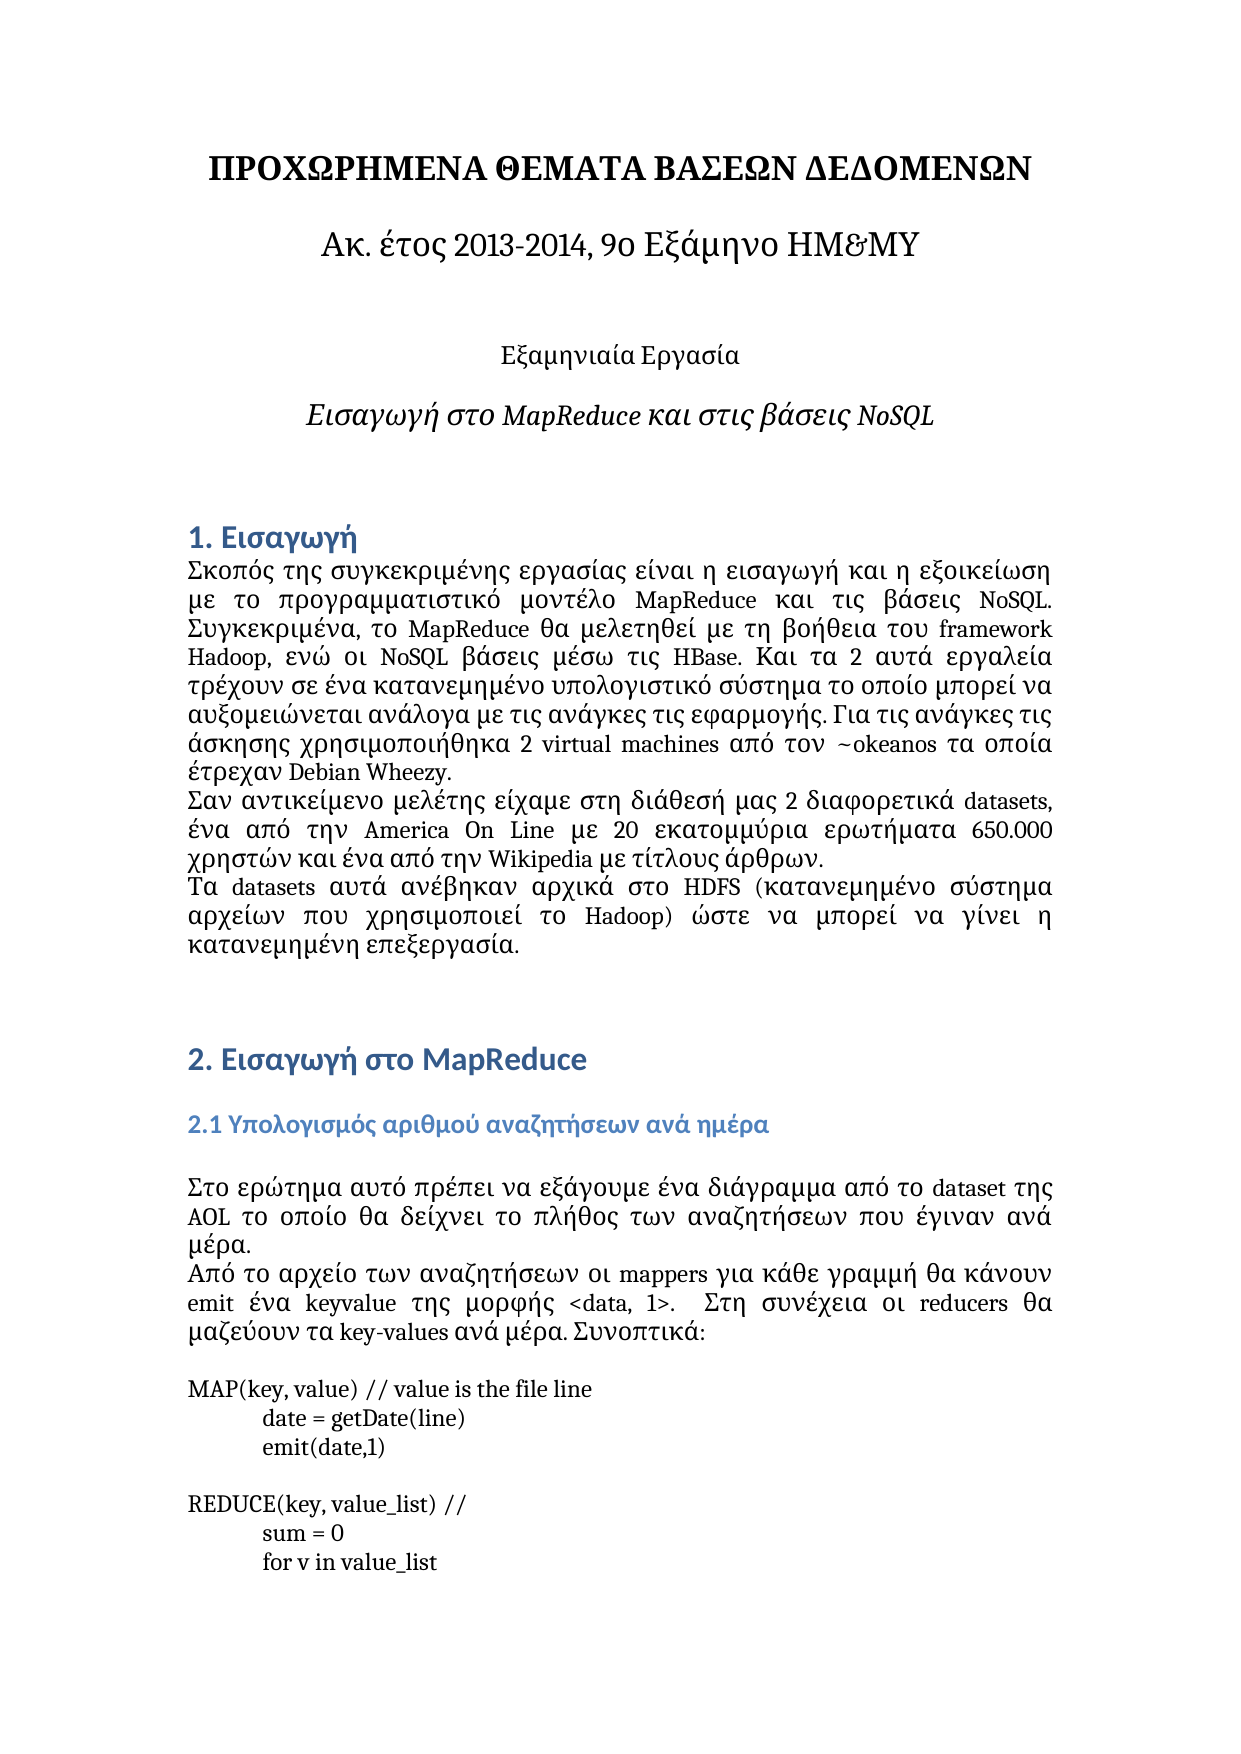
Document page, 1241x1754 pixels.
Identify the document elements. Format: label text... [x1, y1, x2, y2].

text 2.1 Yπολογισμός αριθμού αναζητήσεων ανά ημέρα [187, 1108, 1053, 1141]
subtitle 1. Εισαγωγή [187, 516, 1053, 557]
subtitle 2. Εισαγωγή στο MapReduce [187, 1038, 1053, 1079]
text ΠΡΟΧΩΡΗΜΕΝΑ ΘΕΜΑΤΑ ΒΑΣΕΩΝ ΔΕΔΟΜΕΝΩΝ [187, 150, 1053, 188]
text Εισαγωγή στο MapReduce και στις βάσεις NoSQL [187, 399, 1053, 433]
text date = getDate(line) [187, 1404, 1053, 1432]
text Από το αρχείο των αναζητήσεων οι mappers για κάθε γραμμή θα κάνουν emit ένα keyvalue της μορφής <data, 1>. Στη συνέχεια οι reducers θα μαζεύουν τα key-values ανά μέρα. Συνοπτικά: [187, 1260, 1053, 1346]
text Σαν αντικείμενο μελέτης είχαμε στη διάθεσή μας 2 διαφορετικά datasets, ένα από την America On Line με 20 εκατομμύρια ερωτήματα 650.000 χρηστών και ένα από την Wikipedia με τίτλους άρθρων. [187, 787, 1053, 873]
text Στο ερώτημα αυτό πρέπει να εξάγουμε ένα διάγραμμα από το dataset της AOL το οποίο θα δείχνει το πλήθος των αναζητήσεων που έγιναν ανά μέρα. [187, 1174, 1053, 1260]
text MAP(key, value) // value is the file line [187, 1375, 1053, 1404]
text REDUCE(key, value_list) // [187, 1490, 1053, 1519]
text Εξαμηνιαία Εργασία [187, 342, 1053, 370]
text Τα datasets αυτά ανέβηκαν αρχικά στο HDFS (κατανεμημένο σύστημα αρχείων που χρησιμοποιεί το Hadoop) ώστε να μπορεί να γίνει η κατανεμημένη επεξεργασία. [187, 873, 1053, 959]
text for v in value_list [187, 1547, 1053, 1576]
text Σκοπός της συγκεκριμένης εργασίας είναι η εισαγωγή και η εξοικείωση με το προγραμματιστικό μοντέλο MapReduce και τις βάσεις NoSQL. Συγκεκριμένα, το MapReduce θα μελετηθεί με τη βοήθεια του framework Hadoop, ενώ οι NoSQL βάσεις μέσω τις HBase. Και τα 2 αυτά εργαλεία τρέχουν σε ένα κατανεμημένο υπολογιστικό σύστημα το οποίο μπορεί να αυξομειώνεται ανάλογα με τις ανάγκες τις εφαρμογής. Για τις ανάγκες τις άσκησης χρησιμοποιήθηκα 2 virtual machines από τον ~okeanos τα οποία έτρεχαν Debian Wheezy. [187, 557, 1053, 787]
text Ακ. έτος 2013-2014, 9ο Εξάμηνο ΗΜ&ΜΥ [187, 227, 1053, 265]
text sum = 0 [187, 1519, 1053, 1547]
text emit(date,1) [187, 1432, 1053, 1461]
